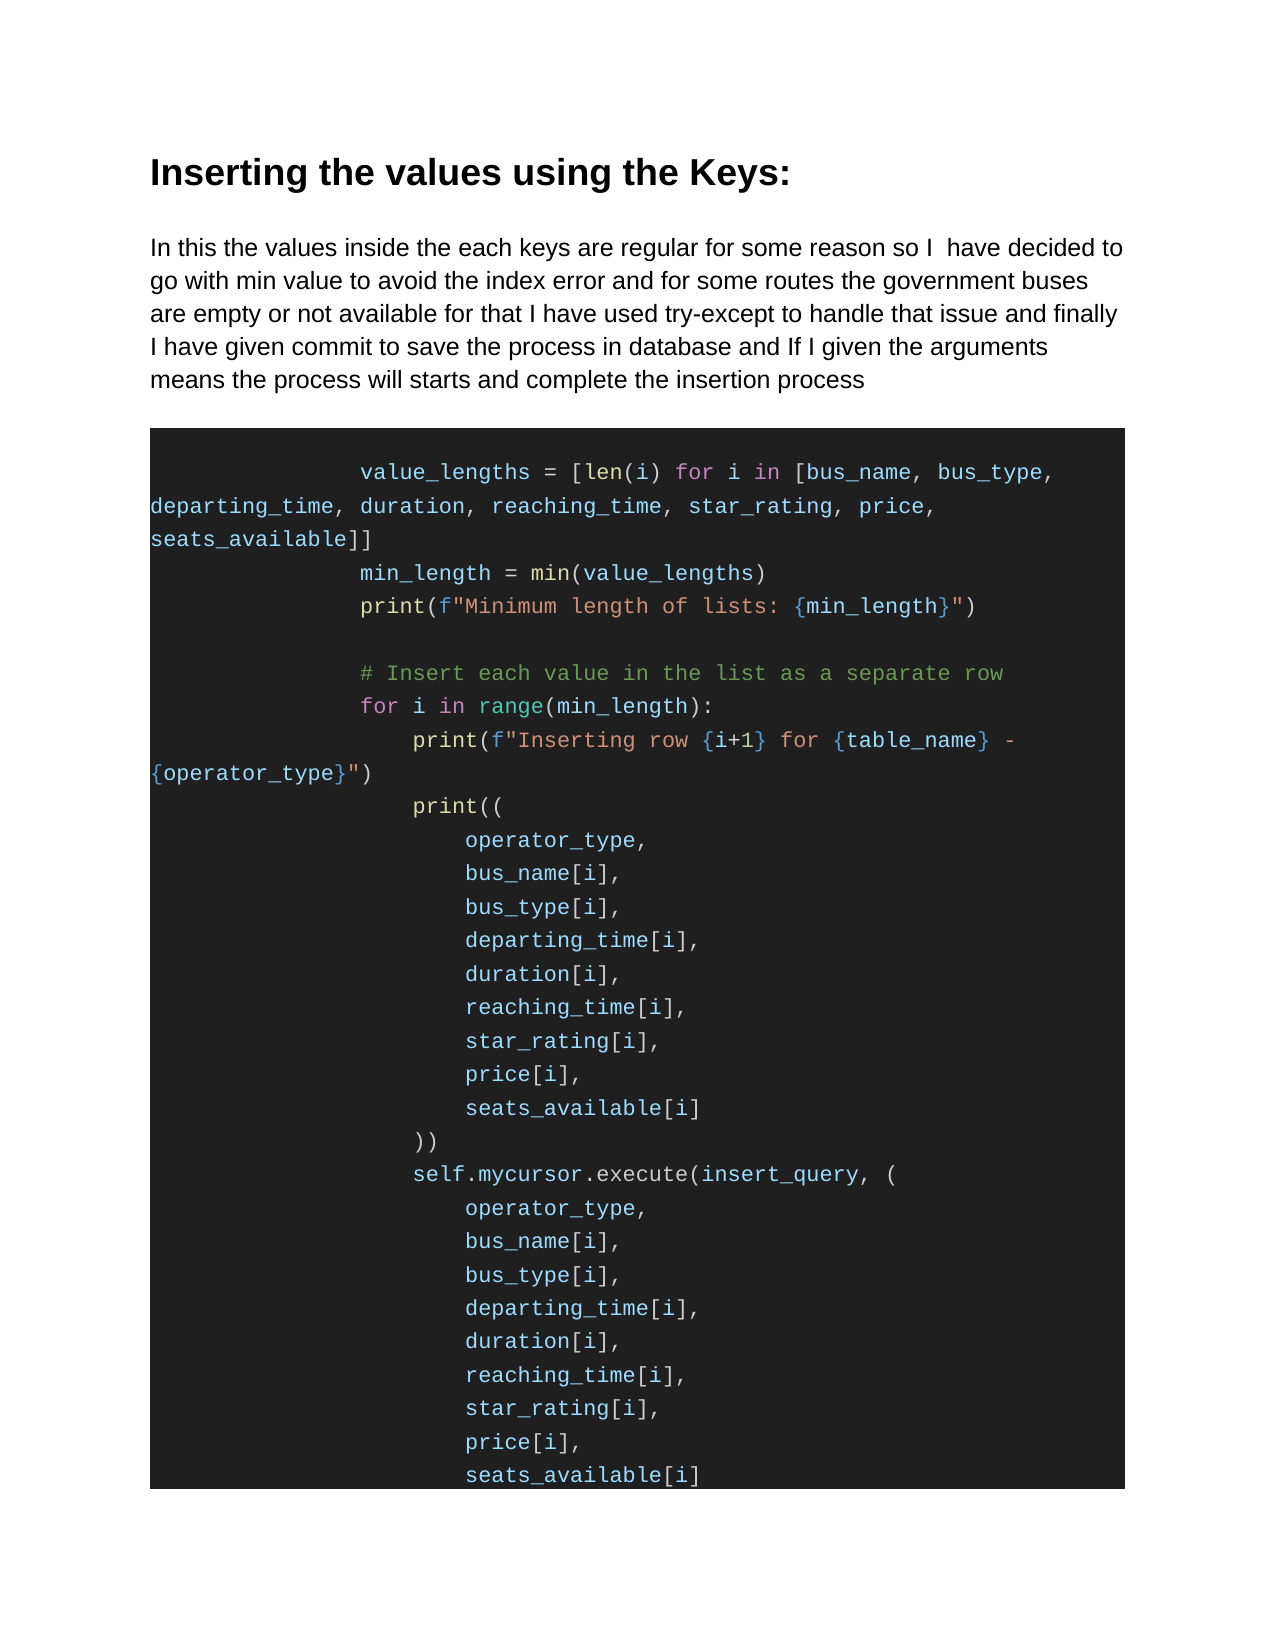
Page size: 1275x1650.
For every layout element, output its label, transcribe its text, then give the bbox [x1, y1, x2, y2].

text seats_available[i] [150, 1464, 1125, 1489]
text In this the values inside the each keys are regular for some reason so I have decided to go with min value to avoid the index error and for some routes the government buses are empty or not available for that I have used try-except to handle that issue and finally I have given commit to save the process in database and If I given the arguments means the process will starts and complete the insertion process [150, 233, 1125, 393]
text min_length = min(value_lengths) [150, 562, 1125, 586]
text # Insert each value in the list as a separate row [150, 662, 1125, 687]
text reaching_time[i], [150, 1364, 1125, 1389]
text bus_name[i], [150, 1230, 1125, 1255]
text departing_time[i], [150, 929, 1125, 954]
text reaching_time[i], [150, 996, 1125, 1021]
text for i in range(min_length): [150, 695, 1125, 720]
text duration[i], [150, 1331, 1125, 1356]
text bus_type[i], [150, 1264, 1125, 1289]
text print(f"Minimum length of lists: {min_length}") [150, 595, 1125, 620]
text operator_type, [150, 829, 1125, 854]
text bus_name[i], [150, 863, 1125, 887]
text bus_type[i], [150, 896, 1125, 921]
text seats_available[i] [150, 1097, 1125, 1121]
text )) [150, 1130, 1125, 1155]
subtitle Inserting the values using the Keys: [150, 150, 1125, 193]
text print(f"Inserting row {i+1} for {table_name} - {operator_type}") [150, 729, 1125, 787]
text value_lengths = [len(i) for i in [bus_name, bus_type, departing_time, duration, reaching_time, star_rating, price, seats_available]] [150, 461, 1125, 553]
text price[i], [150, 1063, 1125, 1088]
text print(( [150, 796, 1125, 821]
text duration[i], [150, 963, 1125, 988]
text self.mycursor.execute(insert_query, ( [150, 1163, 1125, 1188]
text operator_type, [150, 1197, 1125, 1222]
text departing_time[i], [150, 1297, 1125, 1322]
text price[i], [150, 1431, 1125, 1456]
text star_rating[i], [150, 1398, 1125, 1422]
text star_rating[i], [150, 1030, 1125, 1054]
